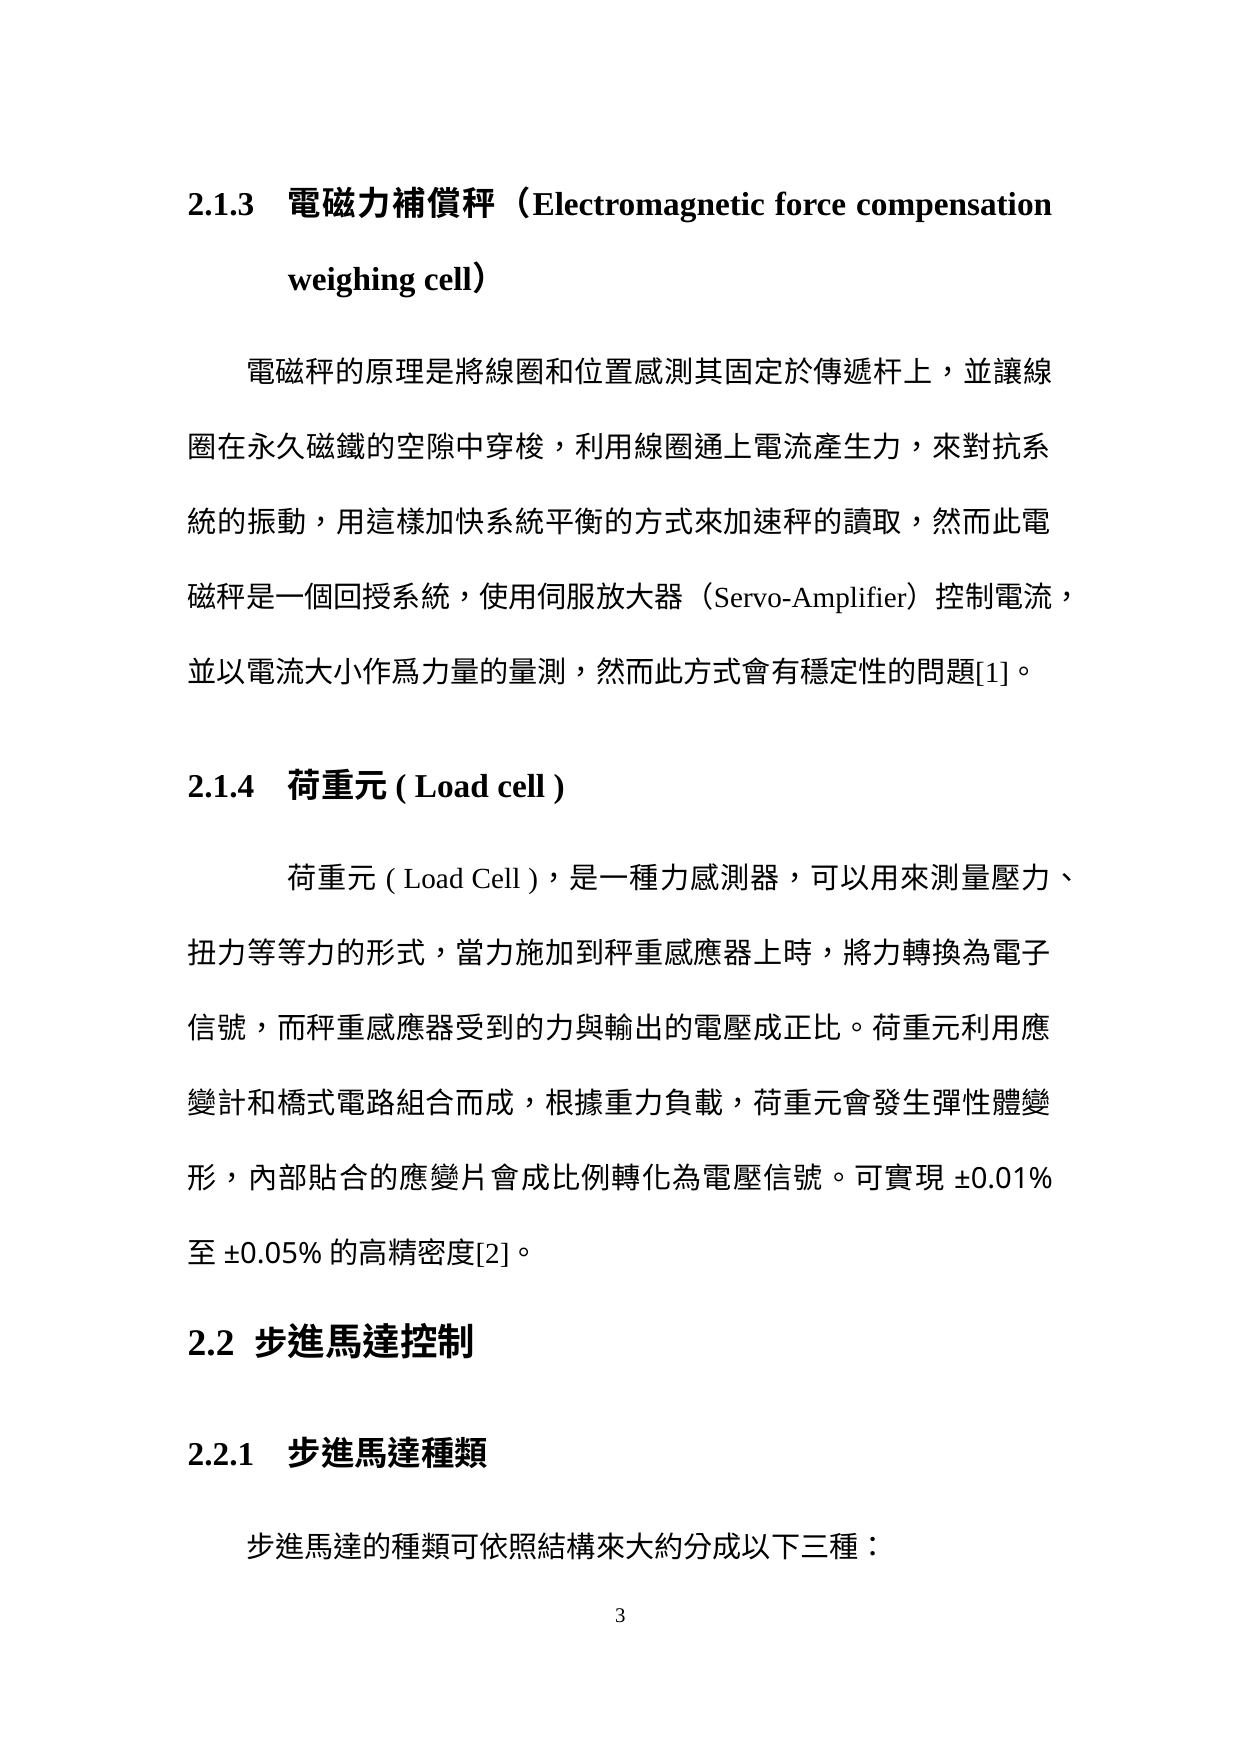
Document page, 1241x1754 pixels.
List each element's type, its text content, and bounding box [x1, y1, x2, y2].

text 電磁秤的原理是將線圈和位置感測其固定於傳遞杆上，並讓線圈在永久磁鐵的空隙中穿梭，利用線圈通上電流產生力，來對抗系統的振動，用這樣加快系統平衡的方式來加速秤的讀取，然而此電磁秤是一個回授系統，使用伺服放大器（Servo-Amplifier）控制電流，並以電流大小作爲力量的量測，然而此方式會有穩定性的問題[1]。 [187, 332, 1053, 707]
subtitle 電磁力補償秤（Electromagnetic force compensation weighing cell） [187, 164, 1053, 314]
text 荷重元 ( Load Cell )，是一種力感測器，可以用來測量壓力、扭力等等力的形式，當力施加到秤重感應器上時，將力轉換為電子信號，而秤重感應器受到的力與輸出的電壓成正比。荷重元利用應變計和橋式電路組合而成，根據重力負載，荷重元會發生彈性體變形，內部貼合的應變片會成比例轉化為電壓信號。可實現 ±0.01% 至 ±0.05% 的高精密度[2]。 [187, 839, 1053, 1289]
subtitle 步進馬達種類 [187, 1414, 1053, 1489]
text 步進馬達的種類可依照結構來大約分成以下三種： [187, 1507, 1053, 1582]
subtitle 步進馬達控制 [187, 1301, 1053, 1376]
subtitle 荷重元 ( Load cell ) [187, 745, 1053, 820]
